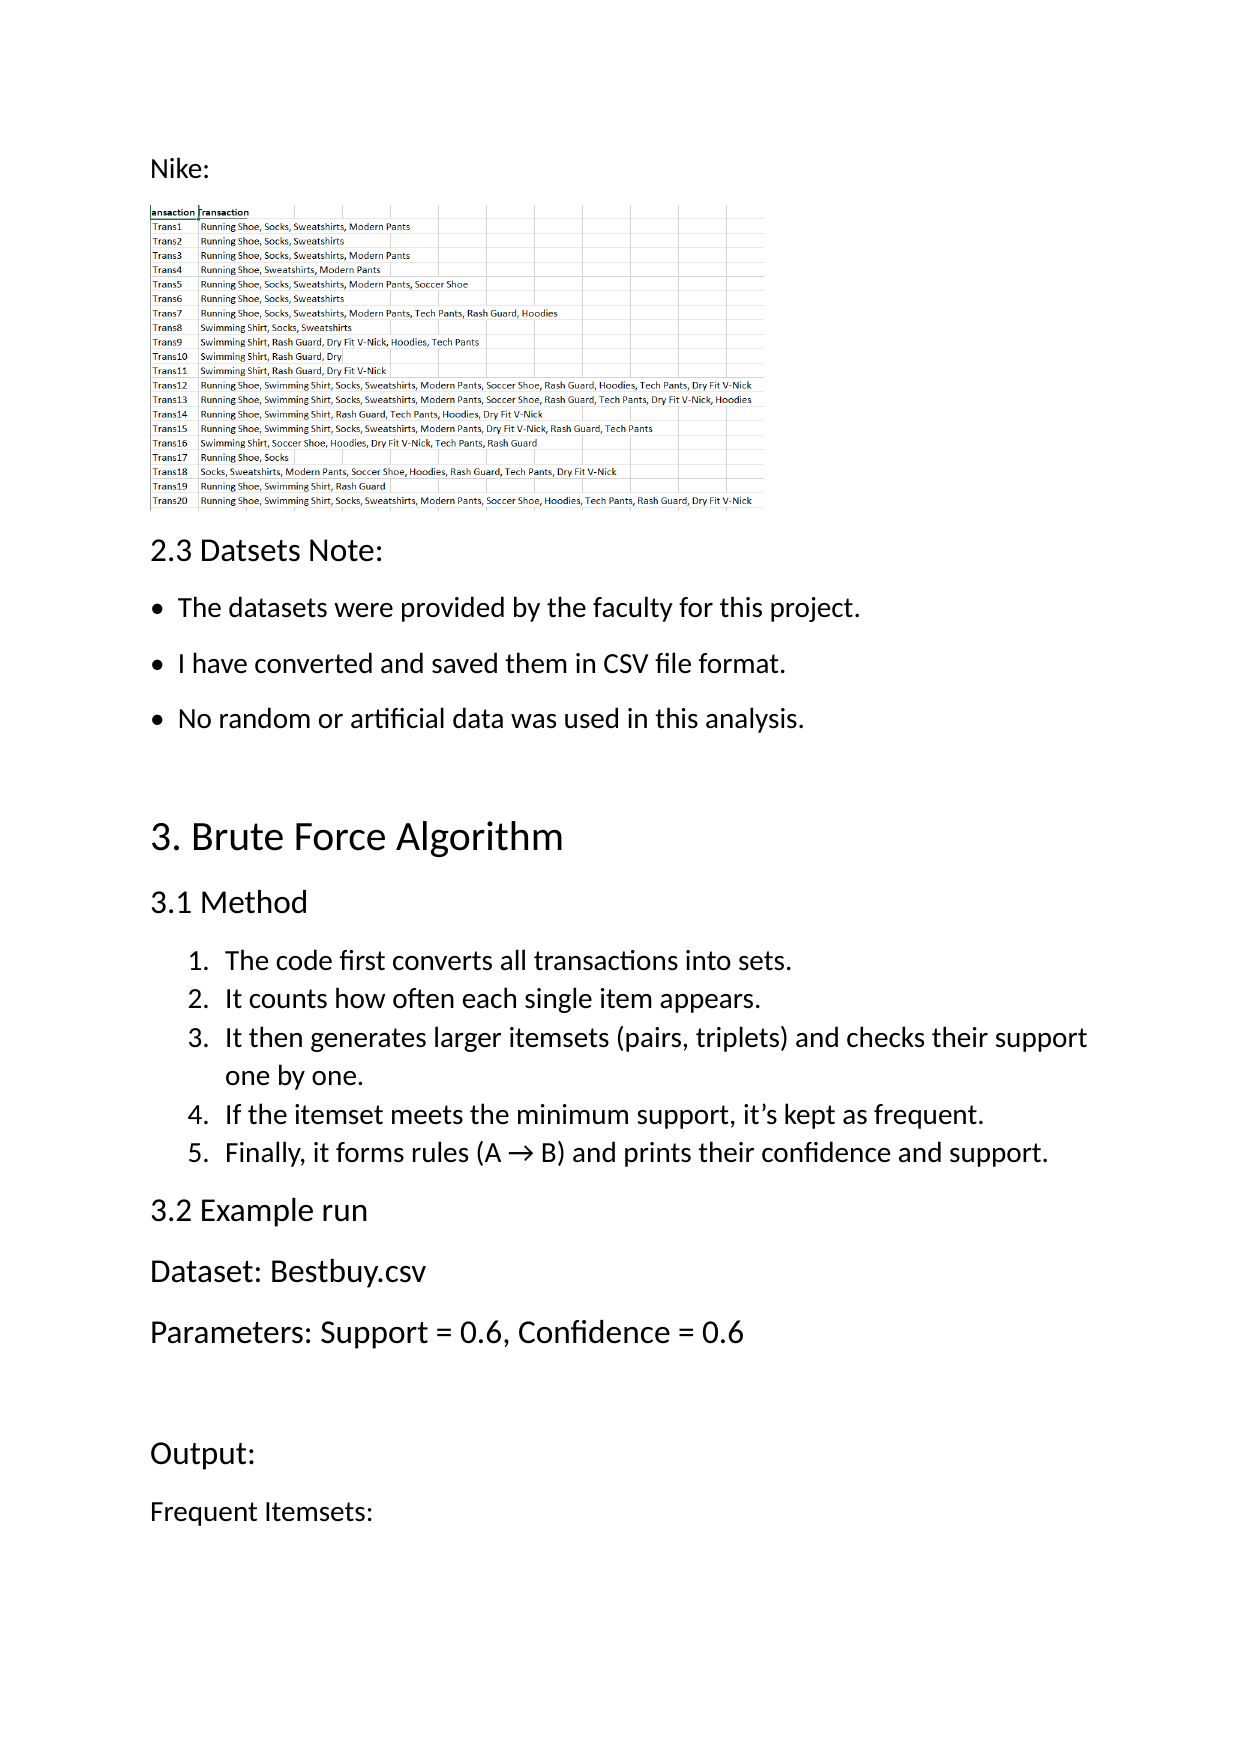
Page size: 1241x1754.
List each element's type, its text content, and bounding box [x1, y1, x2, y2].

text • I have converted and saved them in CSV file format. [150, 645, 1090, 680]
list It then generates larger itemsets (pairs, triplets) and checks their support one by one. [187, 1019, 1090, 1093]
text Parameters: Support = 0.6, Confidence = 0.6 [150, 1311, 1090, 1351]
text 3. Brute Force Algorithm [150, 810, 1090, 861]
text Output: [150, 1432, 1090, 1473]
text 3.1 Method [150, 882, 1090, 922]
text 3.2 Example run [150, 1189, 1090, 1230]
list The code first converts all transactions into sets. [187, 942, 1090, 978]
text 2.3 Datsets Note: [150, 529, 1090, 570]
text Frequent Itemsets: [150, 1493, 1090, 1528]
list Finally, it forms rules (A → B) and prints their confidence and support. [187, 1134, 1090, 1170]
text Nike: [150, 150, 1090, 186]
picture [150, 205, 765, 511]
text Dataset: Bestbuy.csv [150, 1250, 1090, 1291]
list If the itemset meets the minimum support, it’s kept as frequent. [187, 1096, 1090, 1132]
list It counts how often each single item appears. [187, 981, 1090, 1016]
text • The datasets were provided by the faculty for this project. [150, 589, 1090, 625]
text • No random or artificial data was used in this analysis. [150, 700, 1090, 735]
